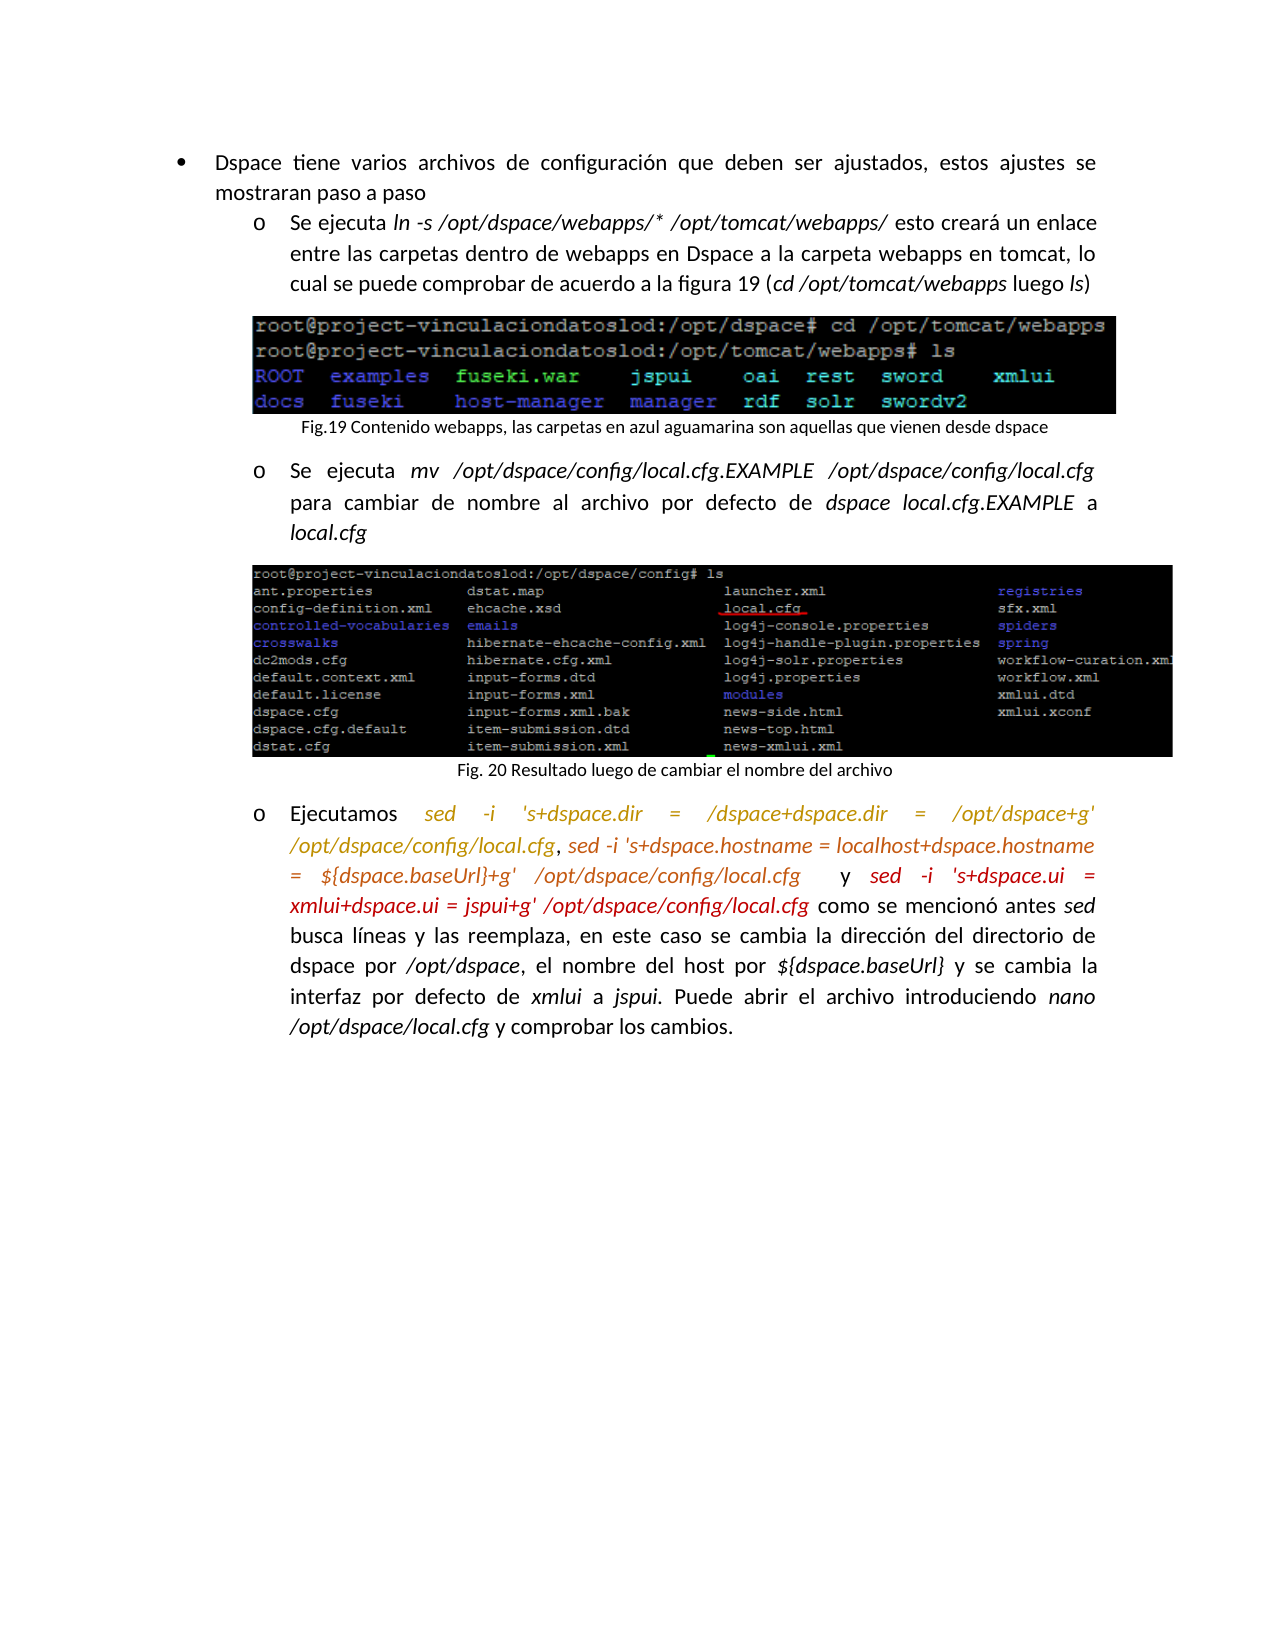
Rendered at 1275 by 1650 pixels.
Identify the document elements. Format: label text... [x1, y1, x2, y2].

picture [252, 565, 1173, 757]
list Dspace tiene varios archivos de configuración que deben ser ajustados, estos ajustes se mostraran paso a paso [177, 148, 1098, 206]
list Ejecutamos sed -i 's+dspace.dir = /dspace+dspace.dir = /opt/dspace+g' /opt/dspace/config/local.cfg, sed -i 's+dspace.hostname = localhost+dspace.hostname = ${dspace.baseUrl}+g' /opt/dspace/config/local.cfg y sed -i 's+dspace.ui = xmlui+dspace.ui = jspui+g' /opt/dspace/config/local.cfg como se mencionó antes sed busca líneas y las reemplaza, en este caso se cambia la dirección del directorio de dspace por /opt/dspace, el nombre del host por ${dspace.baseUrl} y se cambia la interfaz por defecto de xmlui a jspui. Puede abrir el archivo introduciendo nano /opt/dspace/local.cfg y comprobar los cambios. [252, 799, 1098, 1040]
text Fig. 20 Resultado luego de cambiar el nombre del archivo [252, 757, 1098, 781]
list Se ejecuta ln -s /opt/dspace/webapps/* /opt/tomcat/webapps/ esto creará un enlace entre las carpetas dentro de webapps en Dspace a la carpeta webapps en tomcat, lo cual se puede comprobar de acuerdo a la figura 19 (cd /opt/tomcat/webapps luego ls) [252, 208, 1098, 298]
text Fig.19 Contenido webapps, las carpetas en azul aguamarina son aquellas que vienen desde dspace [252, 414, 1098, 438]
picture [252, 316, 1117, 414]
list Se ejecuta mv /opt/dspace/config/local.cfg.EXAMPLE /opt/dspace/config/local.cfg para cambiar de nombre al archivo por defecto de dspace local.cfg.EXAMPLE a local.cfg [252, 456, 1098, 546]
